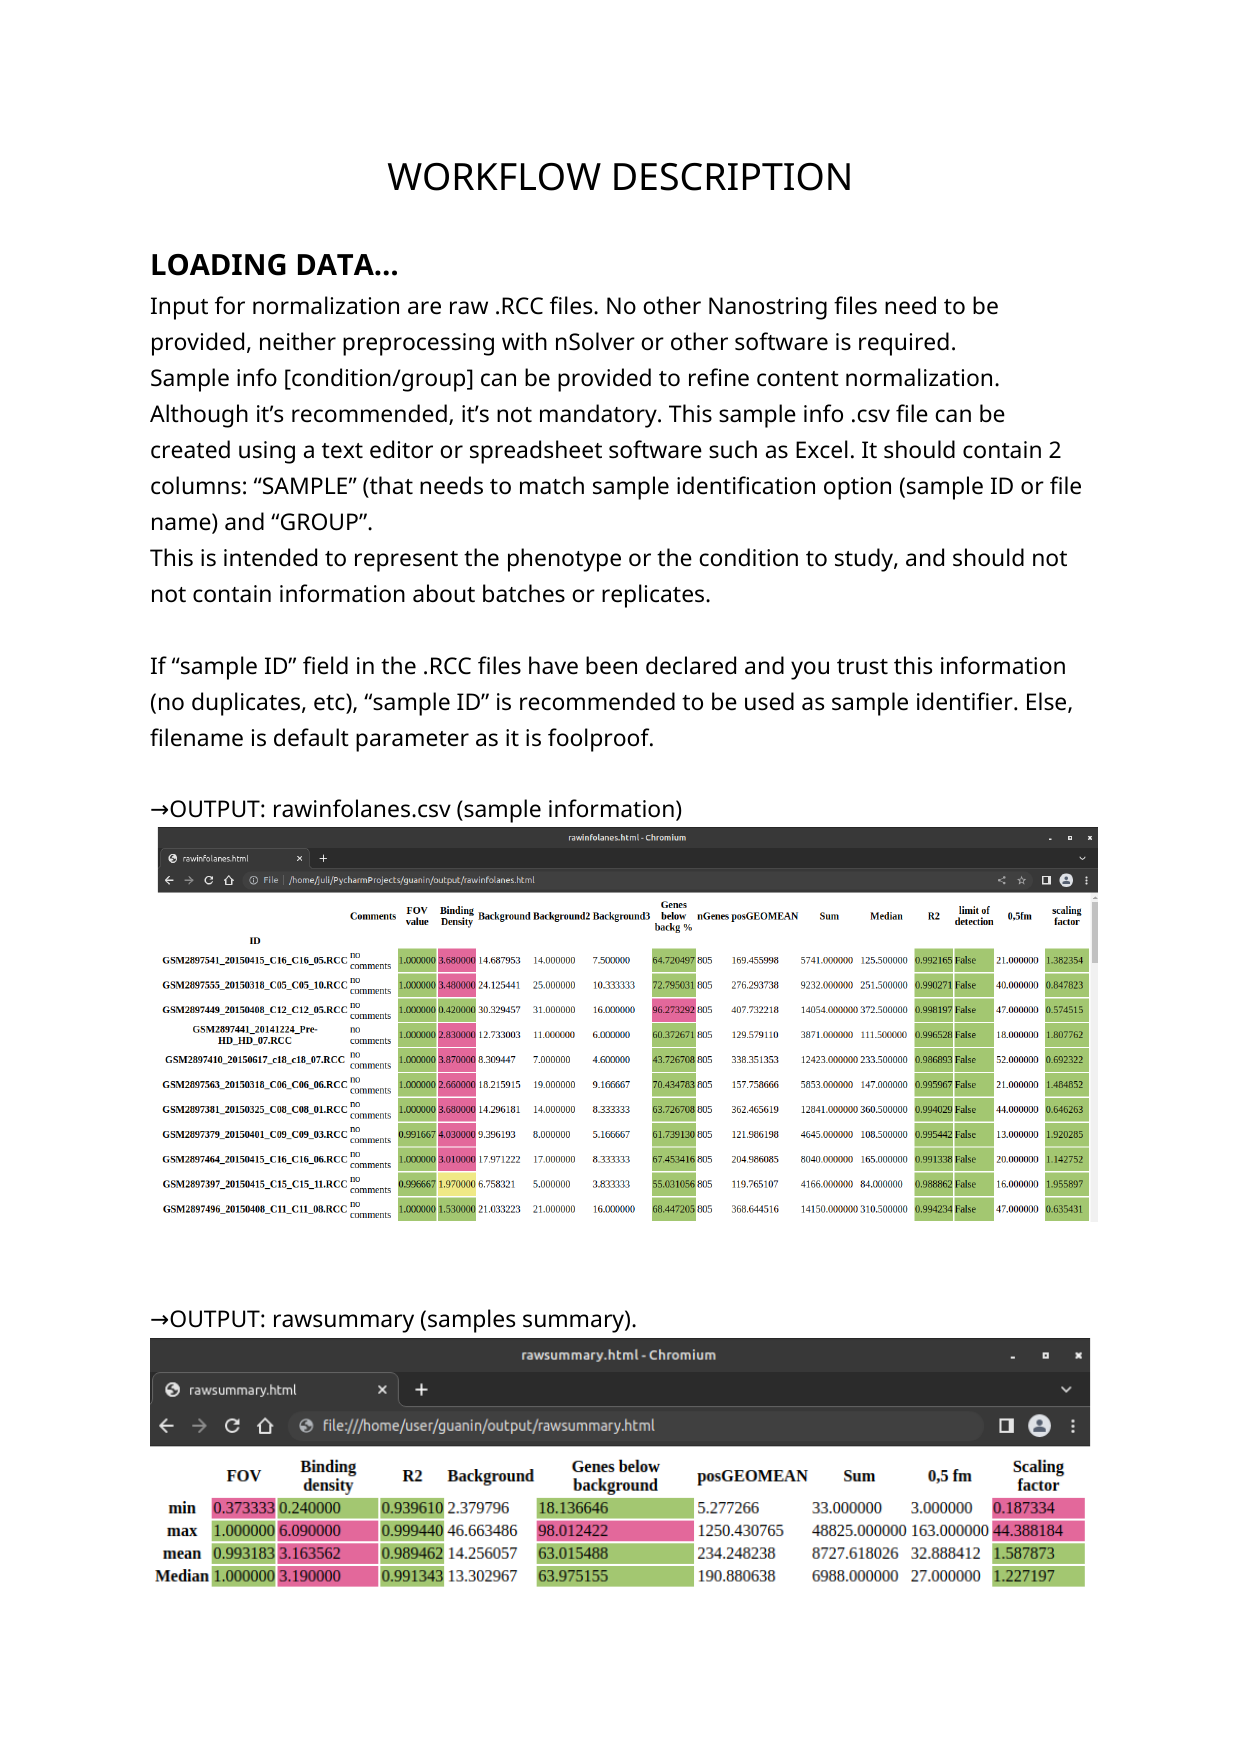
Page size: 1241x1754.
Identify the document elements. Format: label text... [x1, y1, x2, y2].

text Input for normalization are raw .RCC files. No other Nanostring files need to be provided, neither preprocessing with nSolver or other software is required. [150, 290, 1090, 357]
text If “sample ID” field in the .RCC files have been declared and you trust this information (no duplicates, etc), “sample ID” is recommended to be used as sample identifier. Else, filename is default parameter as it is foolproof. [150, 649, 1090, 753]
text WORKFLOW DESCRIPTION [150, 150, 1090, 201]
text →OUTPUT: rawinfolanes.csv (sample information) [150, 793, 1090, 824]
picture [150, 1338, 1091, 1598]
text →OUTPUT: rawsummary (samples summary). [150, 1303, 1090, 1334]
text LOADING DATA… [150, 244, 1090, 284]
text Sample info [condition/group] can be provided to refine content normalization. Although it’s recommended, it’s not mandatory. This sample info .csv file can be created using a text editor or spreadsheet software such as Excel. It should contain 2 columns: “SAMPLE” (that needs to match sample identification option (sample ID or file name) and “GROUP”. [150, 362, 1090, 537]
picture [157, 827, 1098, 1222]
text This is intended to represent the phenotype or the condition to study, and should not not contain information about batches or replicates. [150, 542, 1090, 609]
